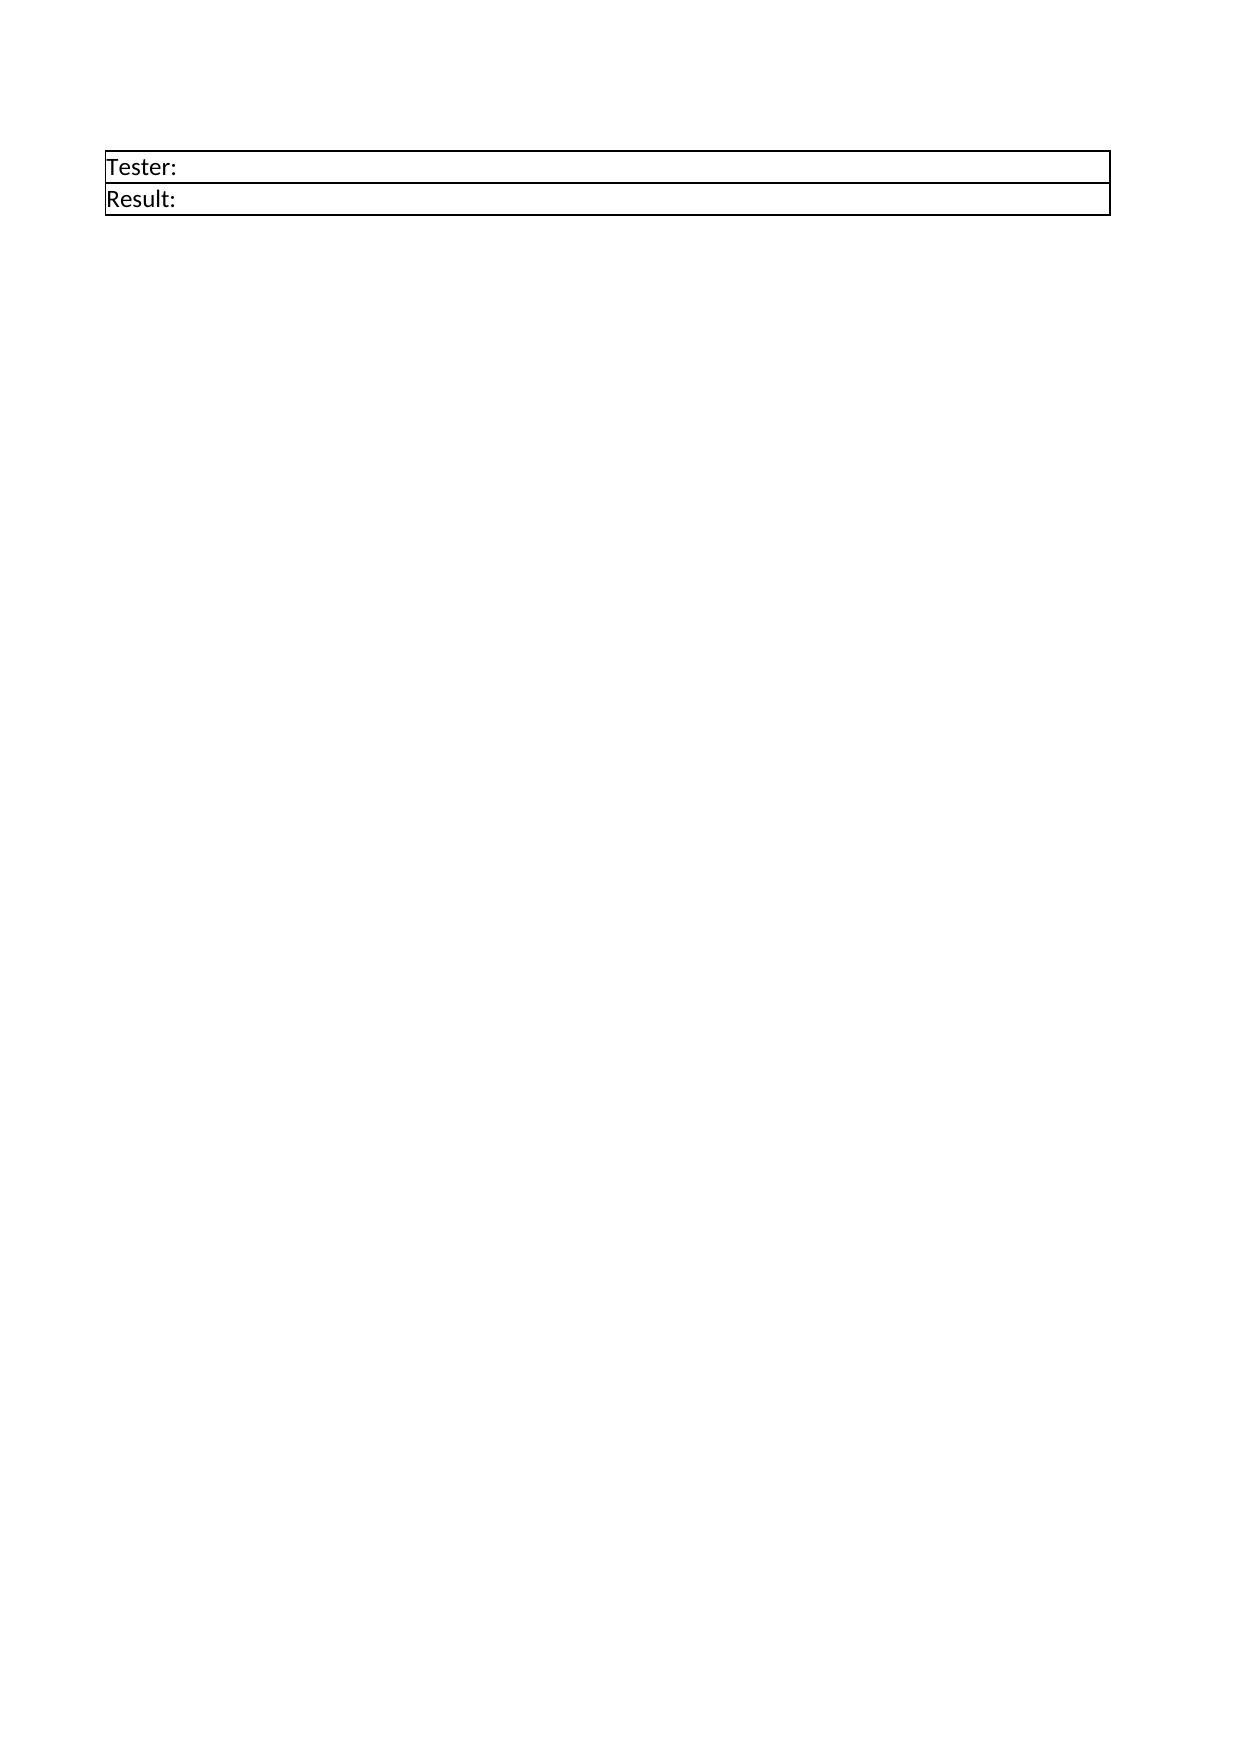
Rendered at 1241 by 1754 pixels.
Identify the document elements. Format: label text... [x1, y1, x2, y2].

table_cell Tester: [106, 152, 1109, 182]
table_cell Result: [106, 184, 1109, 214]
